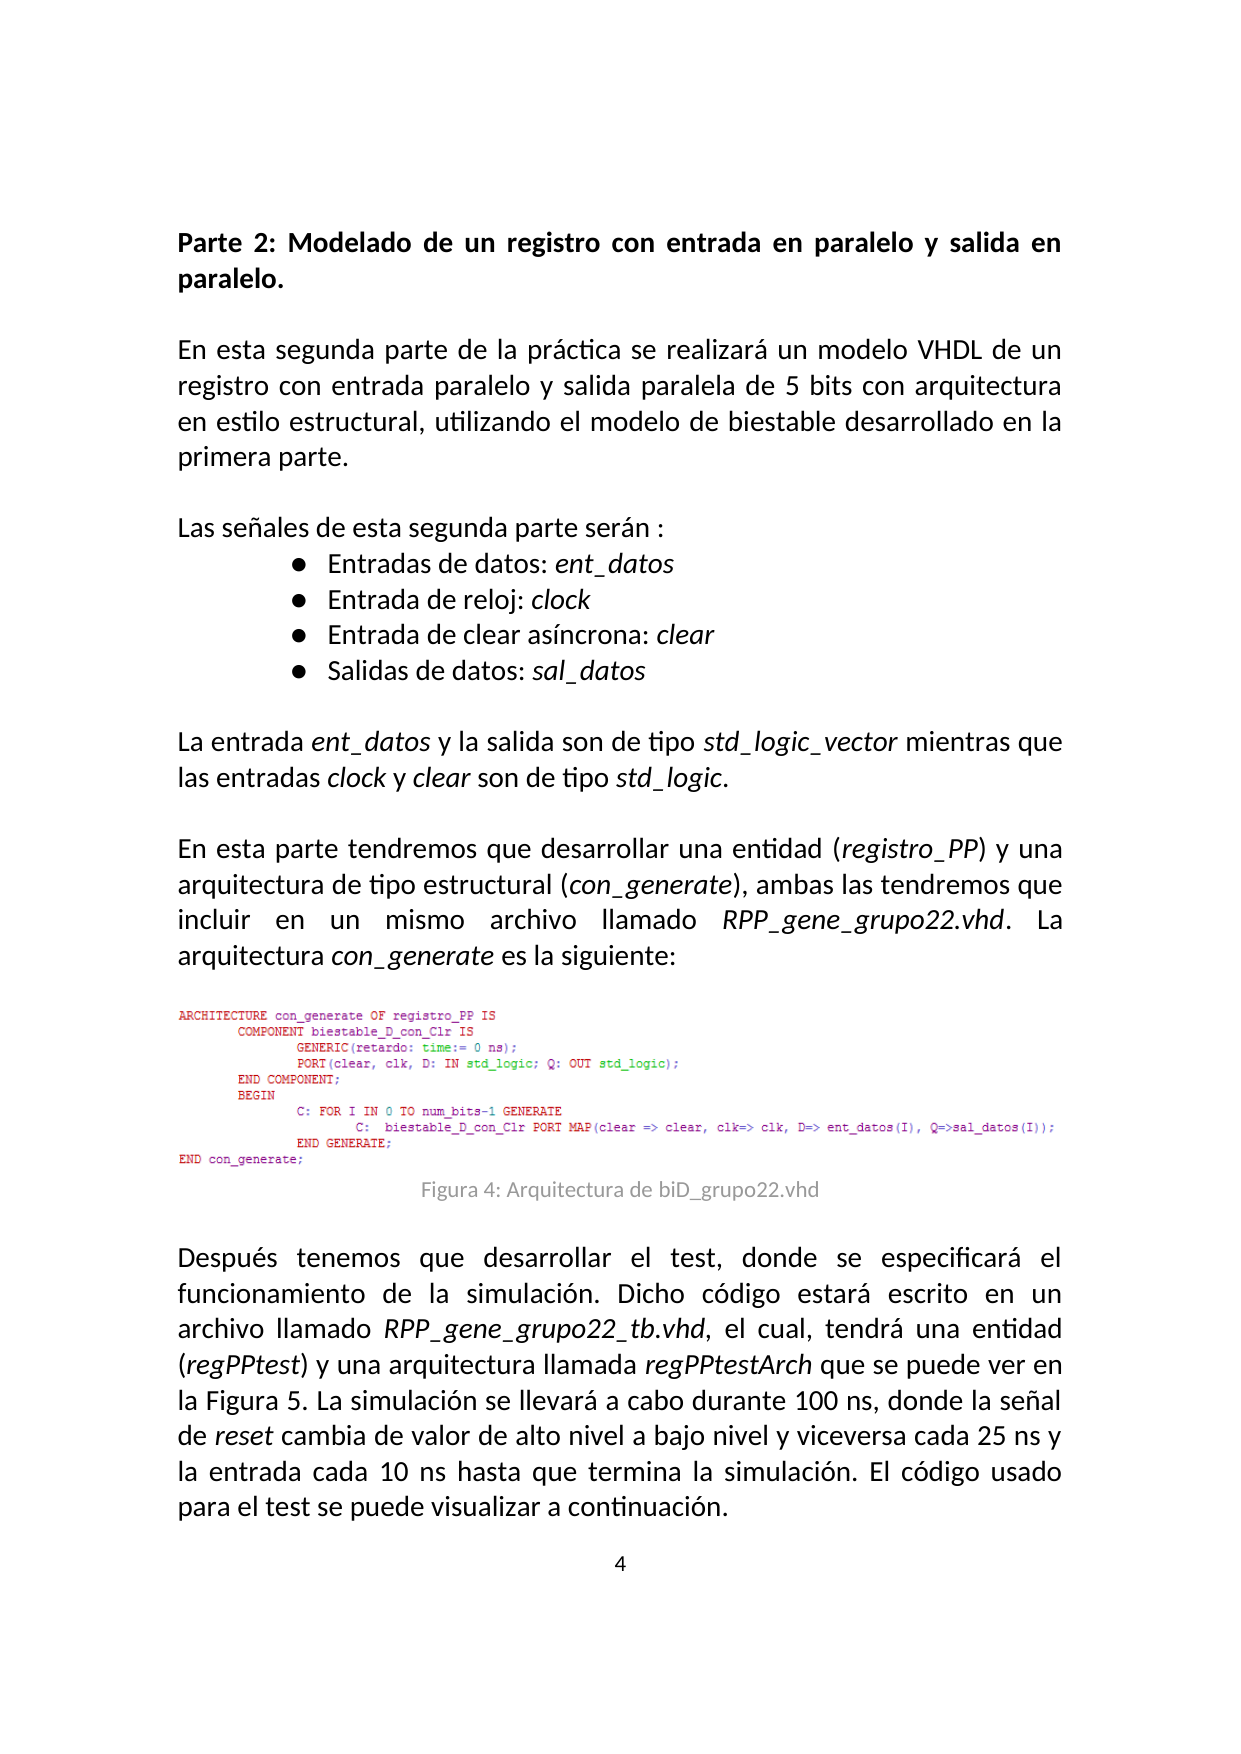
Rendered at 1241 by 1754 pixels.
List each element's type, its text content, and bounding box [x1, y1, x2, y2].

text En esta segunda parte de la práctica se realizará un modelo VHDL de un registro con entrada paralelo y salida paralela de 5 bits con arquitectura en estilo estructural, utilizando el modelo de biestable desarrollado en la primera parte. [177, 331, 1063, 474]
list Entradas de datos: ent_datos [290, 545, 1063, 581]
text Parte 2: Modelado de un registro con entrada en paralelo y salida en paralelo. [177, 224, 1063, 296]
picture [177, 1008, 1064, 1176]
list Entrada de clear asíncrona: clear [290, 616, 1063, 652]
text Figura 4: Arquitectura de biD_grupo22.vhd [177, 1176, 1063, 1203]
text En esta parte tendremos que desarrollar una entidad (registro_PP) y una arquitectura de tipo estructural (con_generate), ambas las tendremos que incluir en un mismo archivo llamado RPP_gene_grupo22.vhd. La arquitectura con_generate es la siguiente: [177, 830, 1063, 973]
list Salidas de datos: sal_datos [290, 652, 1063, 688]
text Las señales de esta segunda parte serán : [177, 509, 1063, 545]
text Después tenemos que desarrollar el test, donde se especificará el funcionamiento de la simulación. Dicho código estará escrito en un archivo llamado RPP_gene_grupo22_tb.vhd, el cual, tendrá una entidad (regPPtest) y una arquitectura llamada regPPtestArch que se puede ver en la Figura 5. La simulación se llevará a cabo durante 100 ns, donde la señal de reset cambia de valor de alto nivel a bajo nivel y viceversa cada 25 ns y la entrada cada 10 ns hasta que termina la simulación. El código usado para el test se puede visualizar a continuación. [177, 1239, 1063, 1524]
list Entrada de reloj: clock [290, 581, 1063, 616]
text La entrada ent_datos y la salida son de tipo std_logic_vector mientras que las entradas clock y clear son de tipo std_logic. [177, 723, 1063, 794]
